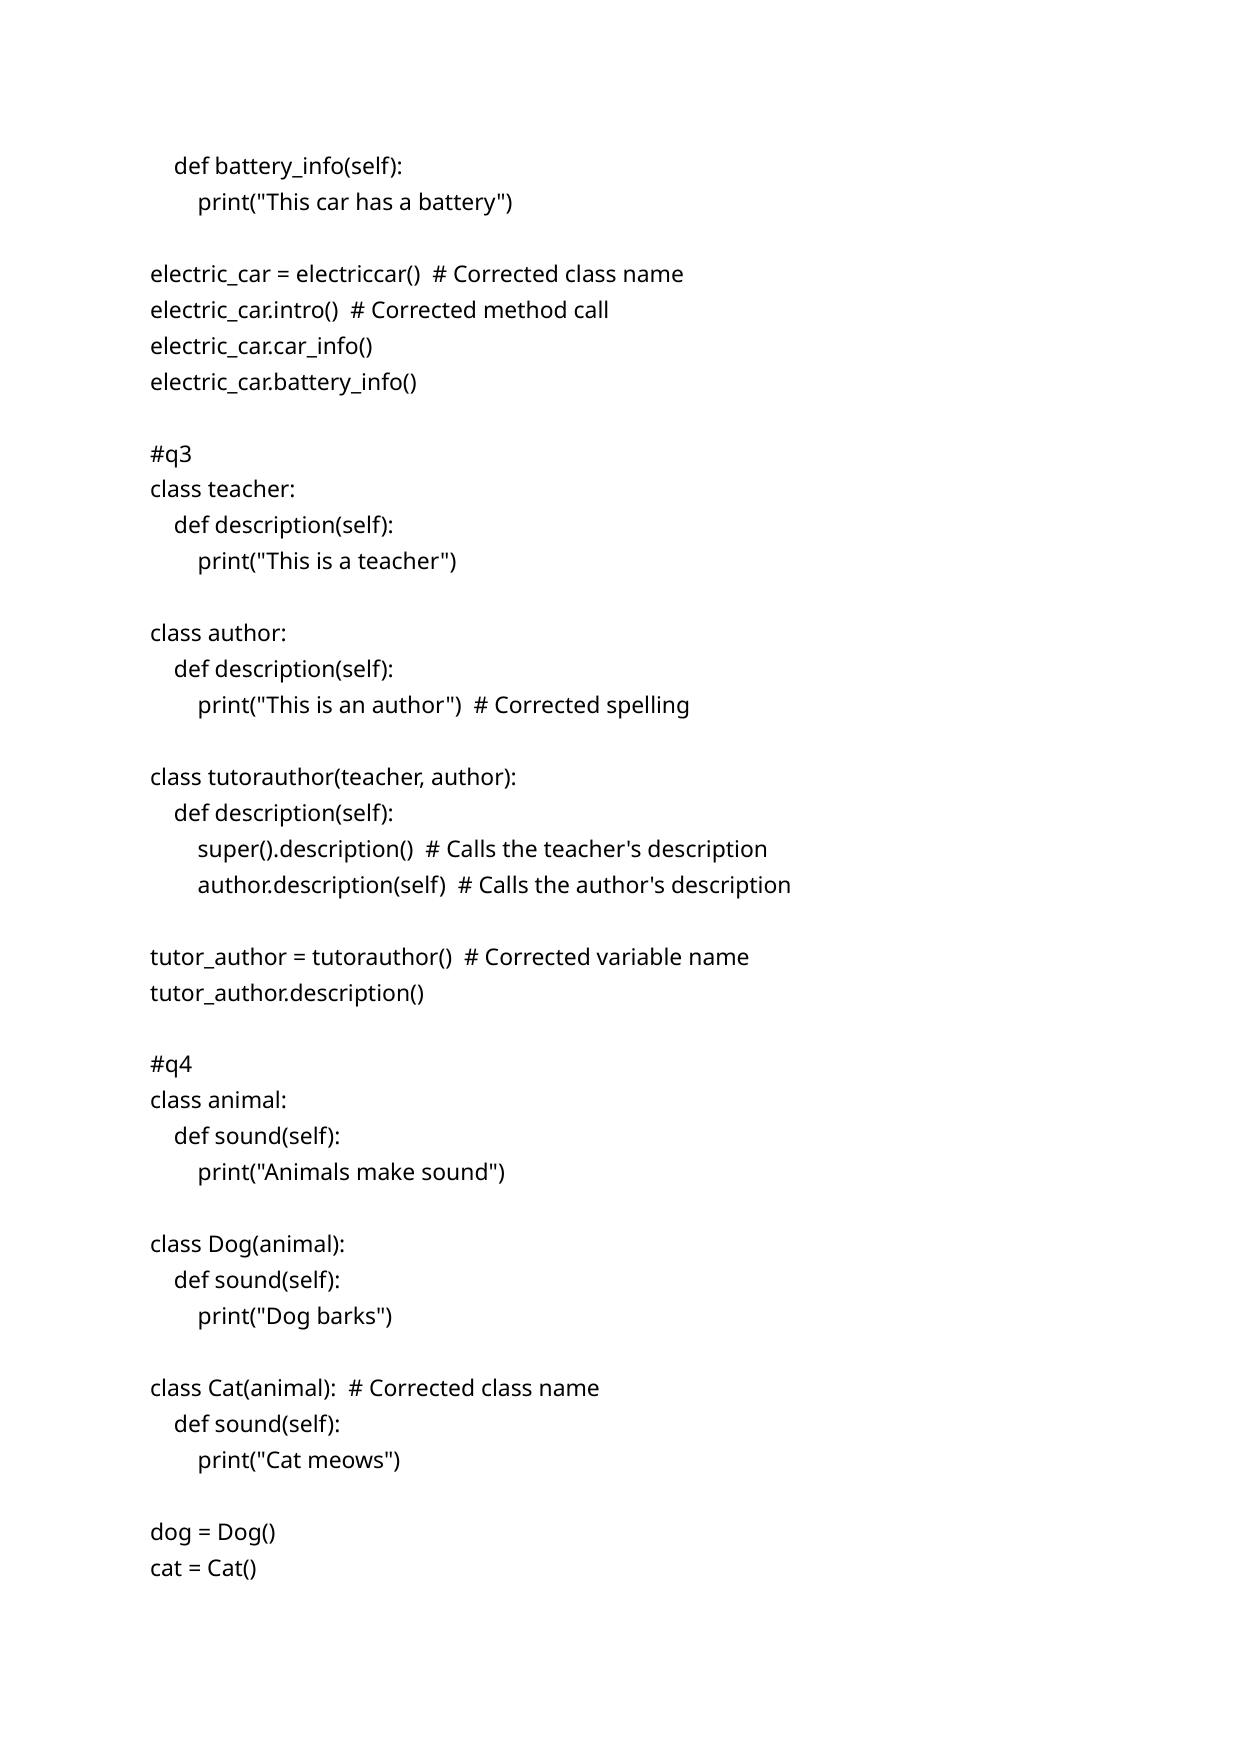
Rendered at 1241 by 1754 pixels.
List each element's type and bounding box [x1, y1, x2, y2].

text [150, 150, 1090, 1583]
